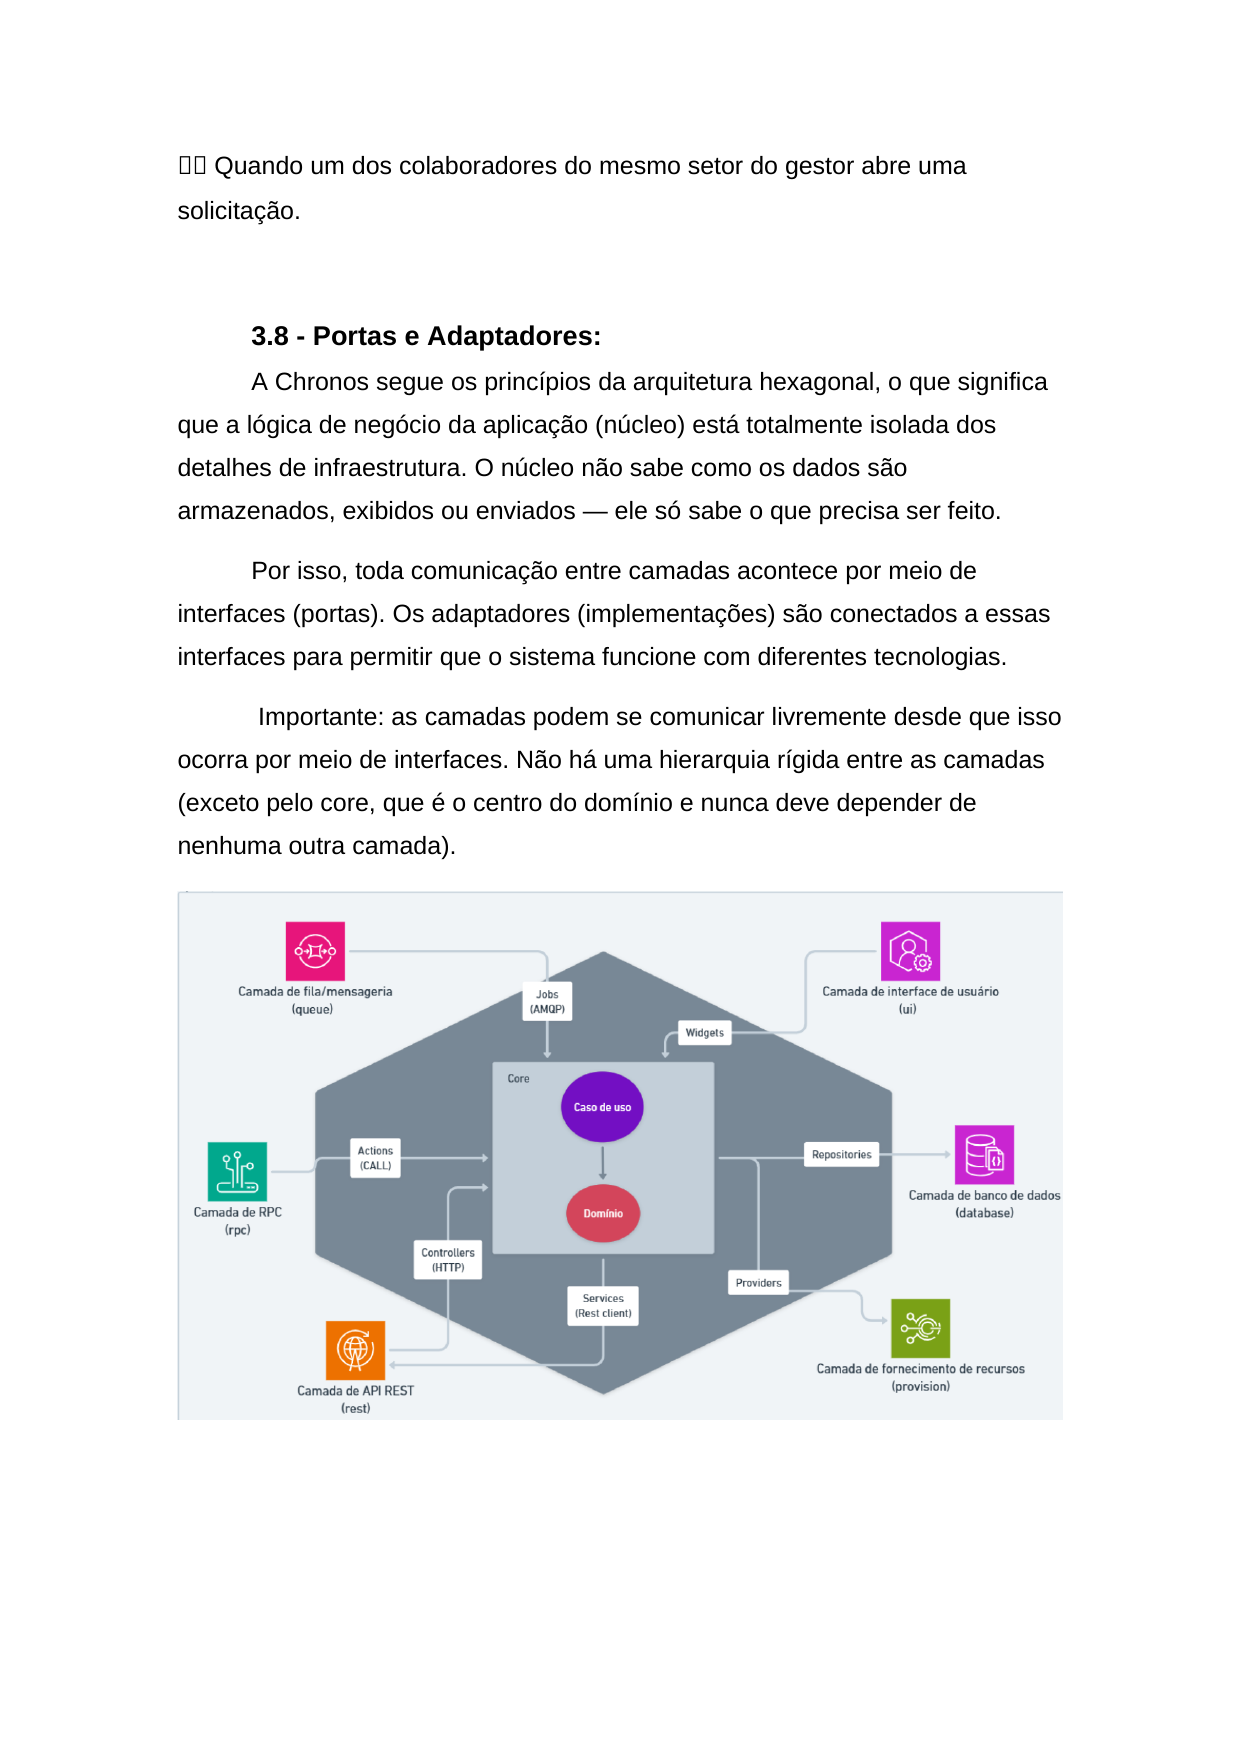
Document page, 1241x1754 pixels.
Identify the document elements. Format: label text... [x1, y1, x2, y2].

text Por isso, toda comunicação entre camadas acontece por meio de interfaces (portas). Os adaptadores (implementações) são conectados a essas interfaces para permitir que o sistema funcione com diferentes tecnologias. [177, 556, 1063, 671]
text  Quando um dos colaboradores do mesmo setor do gestor abre uma solicitação. [177, 148, 1063, 225]
text A Chronos segue os princípios da arquitetura hexagonal, o que significa que a lógica de negócio da aplicação (núcleo) está totalmente isolada dos detalhes de infraestrutura. O núcleo não sabe como os dados são armazenados, exibidos ou enviados — ele só sabe o que precisa ser feito. [177, 367, 1063, 525]
subtitle 3.8 - Portas e Adaptadores: [177, 320, 1063, 351]
text Importante: as camadas podem se comunicar livremente desde que isso ocorra por meio de interfaces. Não há uma hierarquia rígida entre as camadas (exceto pelo core, que é o centro do domínio e nunca deve depender de nenhuma outra camada). [177, 702, 1063, 860]
picture [177, 891, 1063, 1420]
